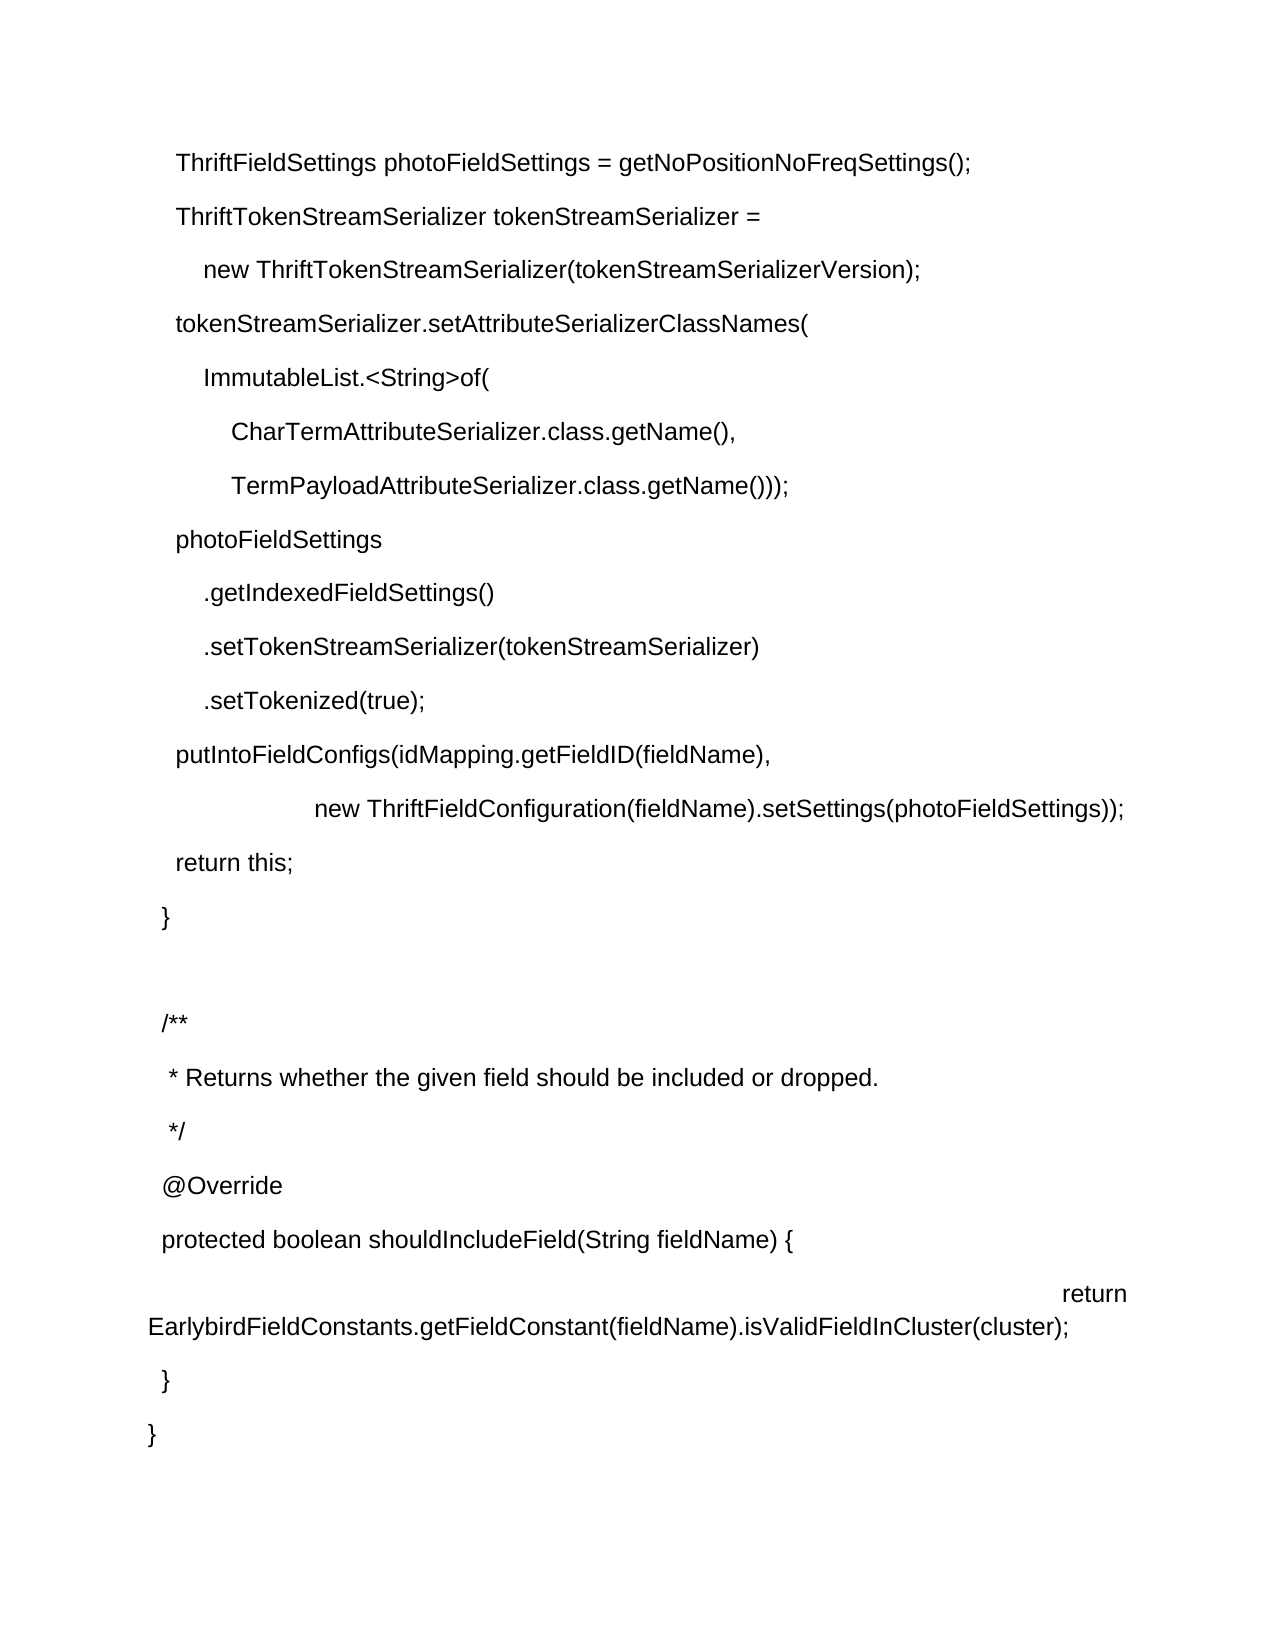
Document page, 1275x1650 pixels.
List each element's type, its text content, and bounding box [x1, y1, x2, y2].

text ThriftTokenStreamSerializer tokenStreamSerializer = [148, 201, 1127, 230]
text putIntoFieldConfigs(idMapping.getFieldID(fieldName), [148, 740, 1127, 769]
text } [148, 902, 1127, 930]
text */ [148, 1117, 1127, 1146]
text } [148, 1419, 1127, 1448]
text new ThriftFieldConfiguration(fieldName).setSettings(photoFieldSettings)); [148, 794, 1127, 823]
text * Returns whether the given field should be included or dropped. [148, 1063, 1127, 1092]
text ThriftFieldSettings photoFieldSettings = getNoPositionNoFreqSettings(); [148, 148, 1127, 176]
text return this; [148, 848, 1127, 876]
text .setTokenStreamSerializer(tokenStreamSerializer) [148, 632, 1127, 661]
text CharTermAttributeSerializer.class.getName(), [148, 417, 1127, 446]
text return EarlybirdFieldConstants.getFieldConstant(fieldName).isValidFieldInCluster(cluster); [148, 1278, 1127, 1340]
text ImmutableList.<String>of( [148, 363, 1127, 392]
text .getIndexedFieldSettings() [148, 578, 1127, 607]
text TermPayloadAttributeSerializer.class.getName())); [148, 471, 1127, 499]
text photoFieldSettings [148, 524, 1127, 553]
text protected boolean shouldIncludeField(String fieldName) { [148, 1225, 1127, 1253]
text /** [148, 1009, 1127, 1038]
text @Override [148, 1171, 1127, 1199]
text } [148, 1365, 1127, 1394]
text new ThriftTokenStreamSerializer(tokenStreamSerializerVersion); [148, 255, 1127, 284]
text .setTokenized(true); [148, 686, 1127, 715]
text tokenStreamSerializer.setAttributeSerializerClassNames( [148, 309, 1127, 338]
